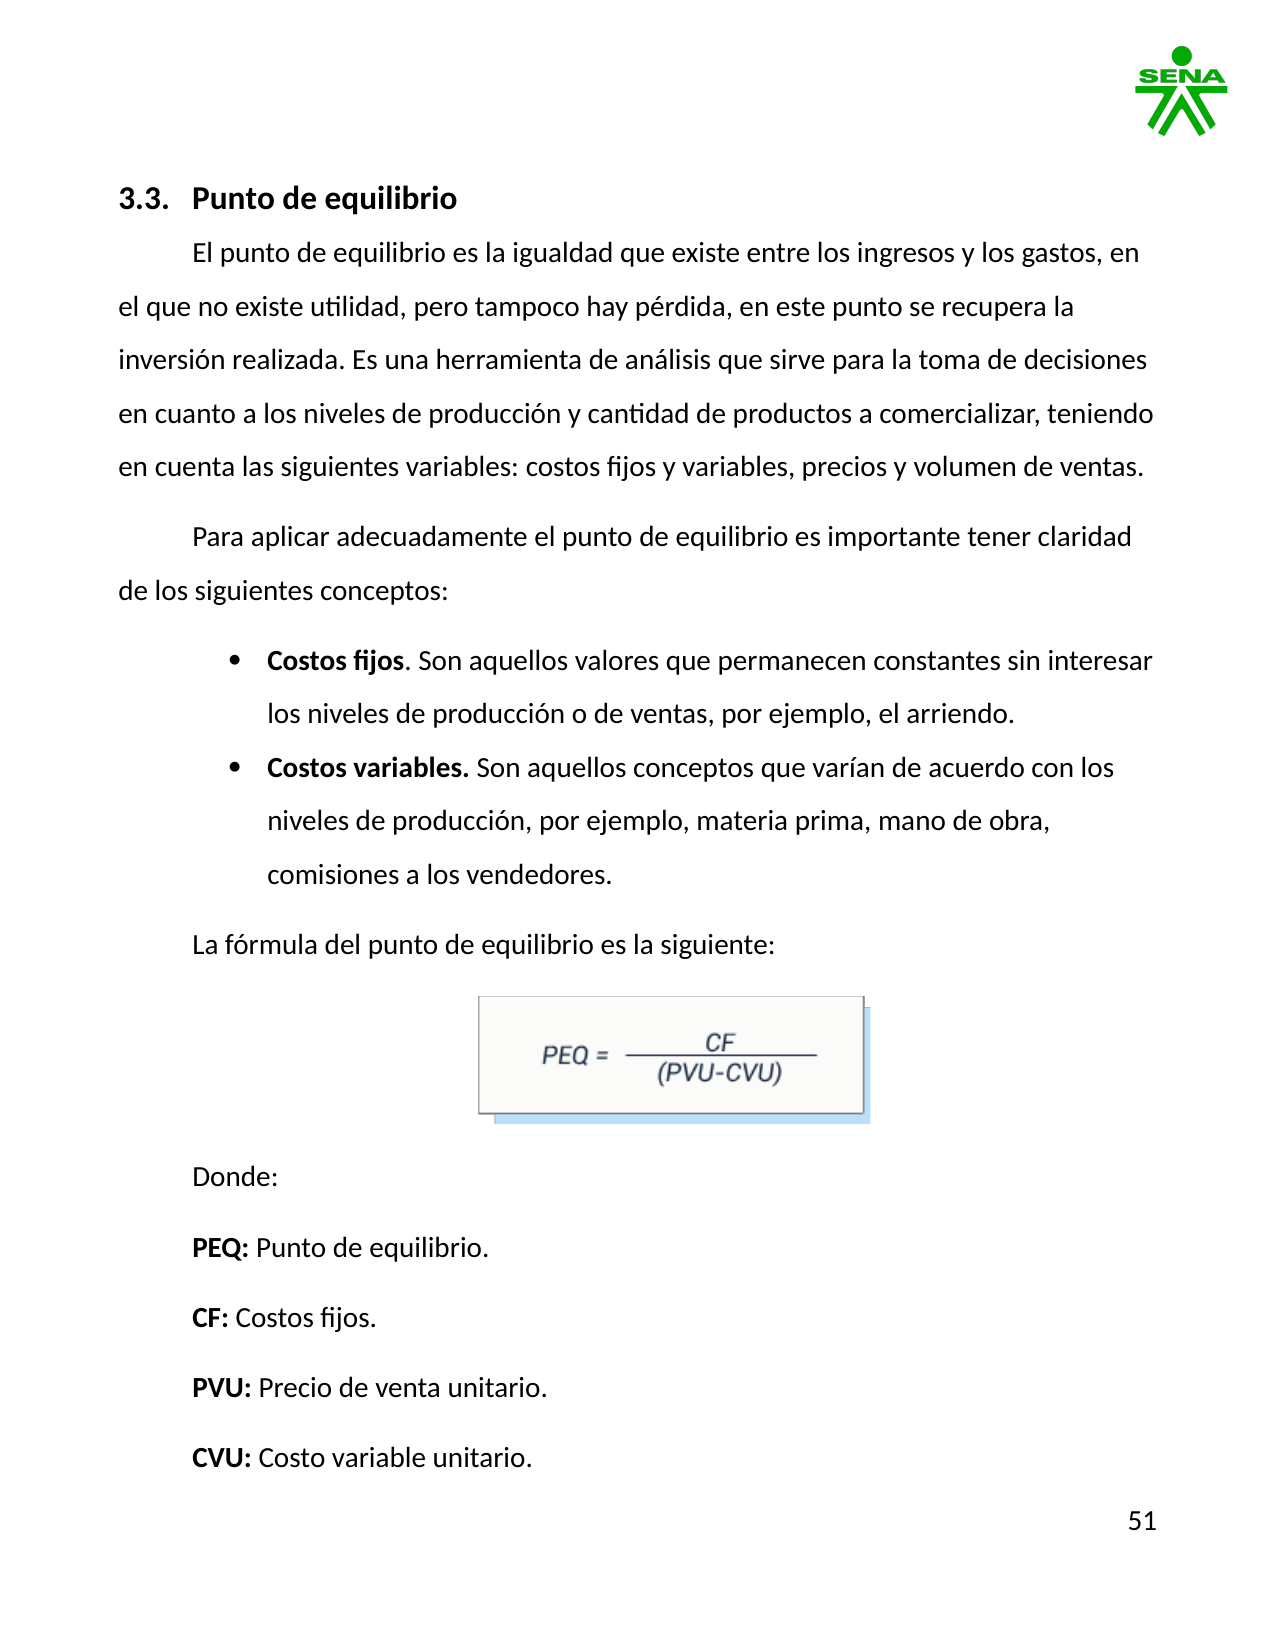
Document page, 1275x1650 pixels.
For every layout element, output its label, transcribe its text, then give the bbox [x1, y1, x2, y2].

text CVU: Costo variable unitario. [118, 1439, 1157, 1474]
text PEQ: Punto de equilibrio. [118, 1229, 1157, 1264]
subtitle Punto de equilibrio [118, 177, 1157, 218]
text El punto de equilibrio es la igualdad que existe entre los ingresos y los gastos, en el que no existe utilidad, pero tampoco hay pérdida, en este punto se recupera la inversión realizada. Es una herramienta de análisis que sirve para la toma de decisiones en cuanto a los niveles de producción y cantidad de productos a comercializar, teniendo en cuenta las siguientes variables: costos fijos y variables, precios y volumen de ventas. [118, 234, 1157, 484]
list Costos variables. Son aquellos conceptos que varían de acuerdo con los niveles de producción, por ejemplo, materia prima, mano de obra, comisiones a los vendedores. [229, 749, 1157, 891]
text CF: Costos fijos. [118, 1299, 1157, 1334]
text Para aplicar adecuadamente el punto de equilibrio es importante tener claridad de los siguientes conceptos: [118, 518, 1157, 607]
picture [478, 996, 871, 1124]
text La fórmula del punto de equilibrio es la siguiente: [118, 926, 1157, 961]
text PVU: Precio de venta unitario. [118, 1369, 1157, 1404]
list Costos fijos. Son aquellos valores que permanecen constantes sin interesar los niveles de producción o de ventas, por ejemplo, el arriendo. [229, 642, 1157, 731]
picture [1135, 46, 1228, 136]
text Donde: [118, 1158, 1157, 1194]
